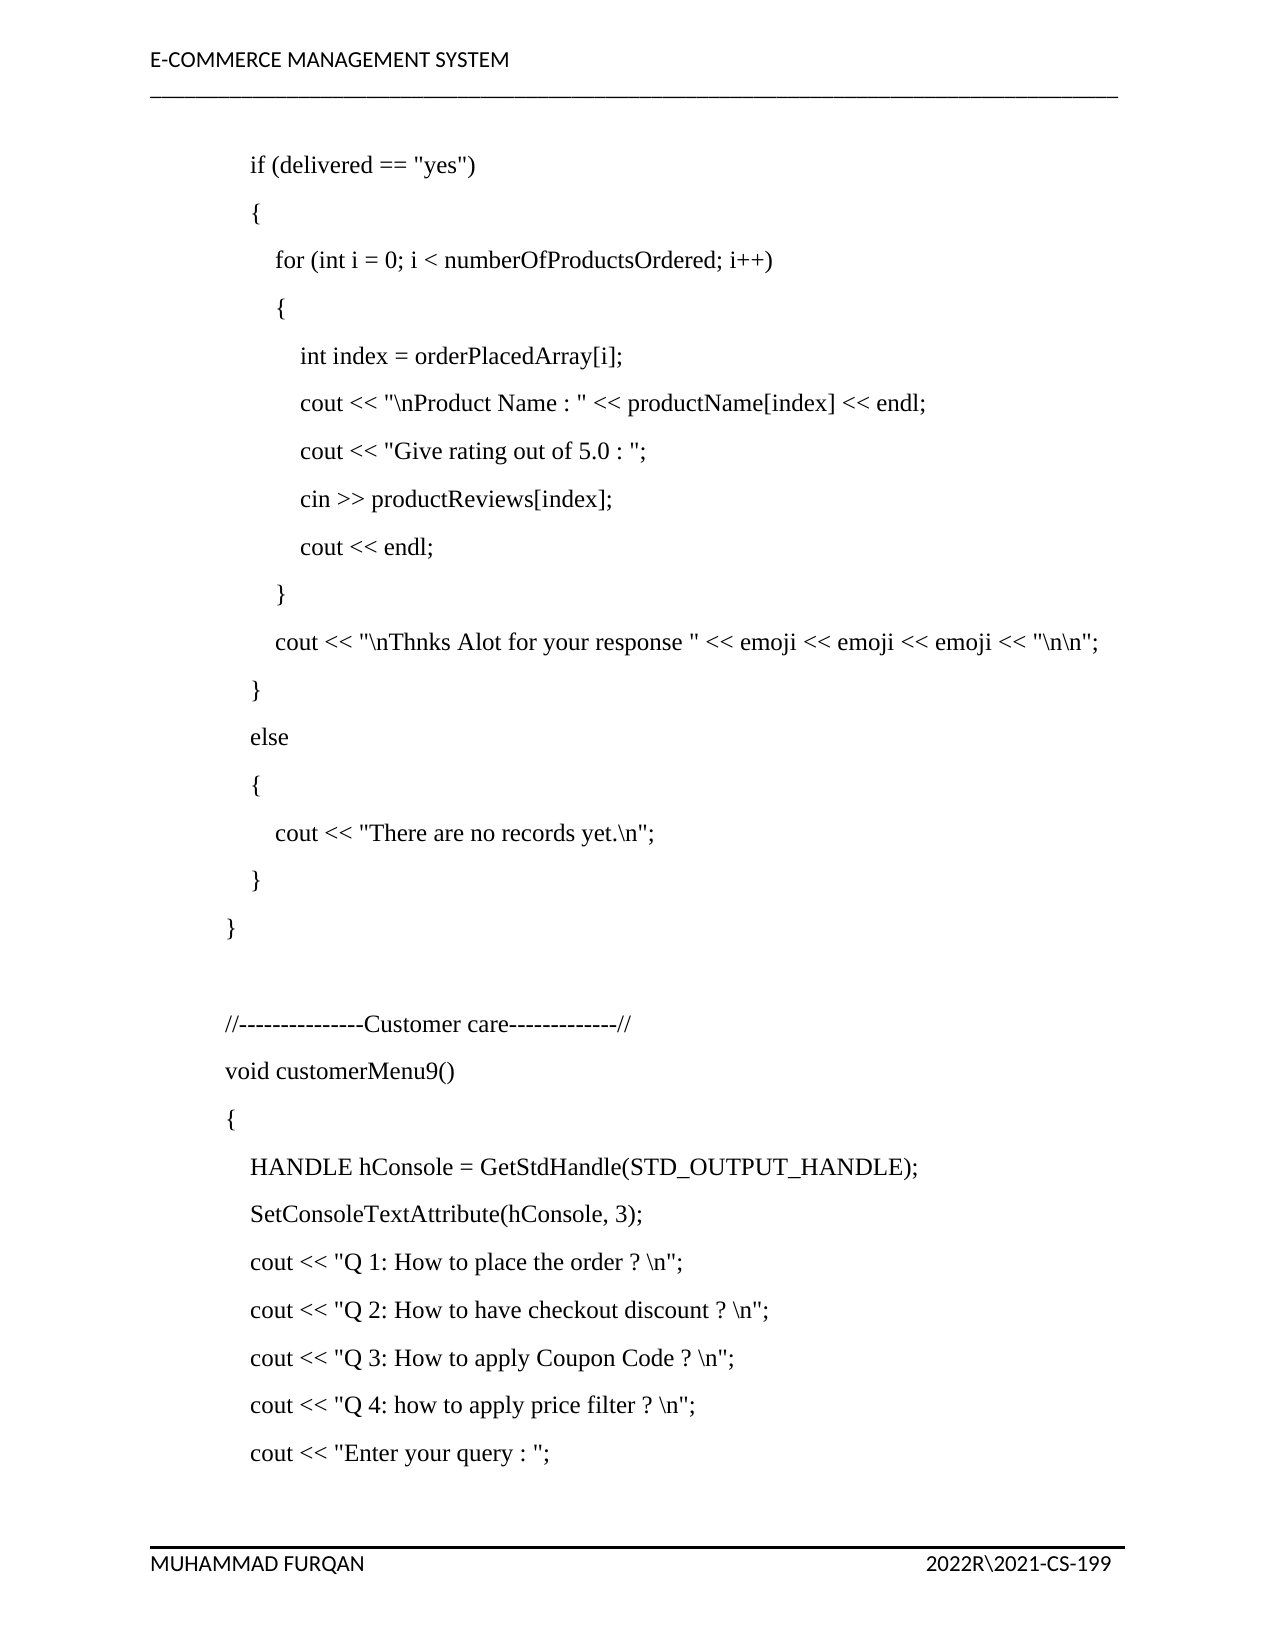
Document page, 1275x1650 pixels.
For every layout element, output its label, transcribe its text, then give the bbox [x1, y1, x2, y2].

text cout << "Q 1: How to place the order ? \n"; [225, 1247, 1125, 1276]
text cout << "There are no records yet.\n"; [225, 818, 1125, 847]
text { [225, 293, 1125, 322]
text } [225, 579, 1125, 608]
text } [225, 866, 1125, 894]
text cout << "Enter your query : "; [225, 1438, 1125, 1467]
text { [225, 1104, 1125, 1133]
text cout << "Q 2: How to have checkout discount ? \n"; [225, 1295, 1125, 1324]
text else [225, 722, 1125, 751]
text //---------------Customer care-------------// [225, 1009, 1125, 1037]
text for (int i = 0; i < numberOfProductsOrdered; i++) [225, 245, 1125, 274]
text cout << "\nProduct Name : " << productName[index] << endl; [225, 388, 1125, 417]
text cout << "Q 3: How to apply Coupon Code ? \n"; [225, 1343, 1125, 1371]
text { [225, 198, 1125, 226]
text { [225, 770, 1125, 799]
text void customerMenu9() [225, 1056, 1125, 1085]
text cout << endl; [225, 532, 1125, 560]
text cout << "Give rating out of 5.0 : "; [225, 436, 1125, 465]
text if (delivered == "yes") [225, 150, 1125, 179]
text HANDLE hConsole = GetStdHandle(STD_OUTPUT_HANDLE); [225, 1152, 1125, 1181]
text } [225, 913, 1125, 942]
text } [225, 675, 1125, 703]
text SetConsoleTextAttribute(hConsole, 3); [225, 1199, 1125, 1228]
text cout << "Q 4: how to apply price filter ? \n"; [225, 1390, 1125, 1419]
text cout << "\nThnks Alot for your response " << emoji << emoji << emoji << "\n\n"; [225, 627, 1125, 656]
text int index = orderPlacedArray[i]; [225, 341, 1125, 369]
text cin >> productReviews[index]; [225, 484, 1125, 513]
